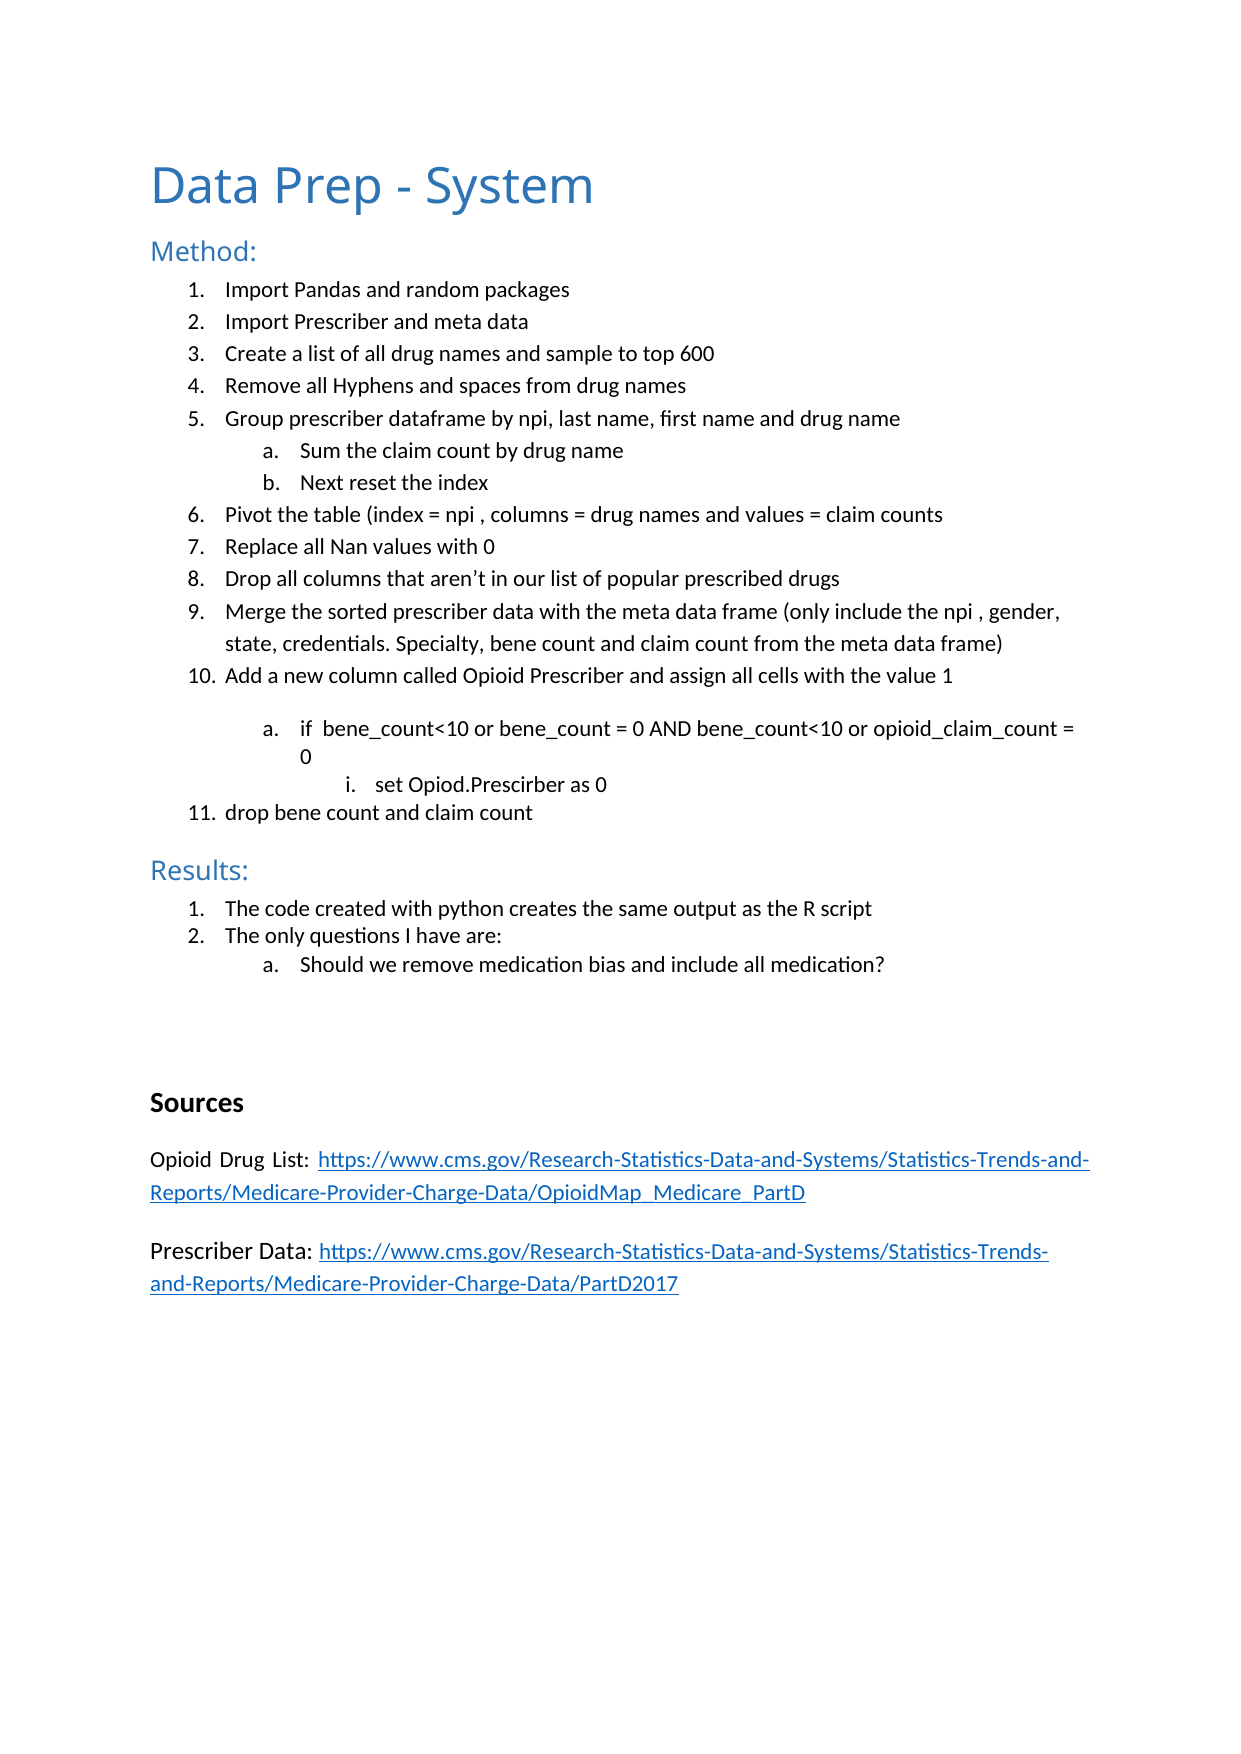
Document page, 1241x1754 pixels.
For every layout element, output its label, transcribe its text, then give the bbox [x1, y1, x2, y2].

list drop bene count and claim count [187, 798, 1090, 826]
subtitle Method: [150, 232, 1090, 269]
text Opioid Drug List: https://www.cms.gov/Research-Statistics-Data-and-Systems/Statistics-Trends-and-Reports/Medicare-Provider-Charge-Data/OpioidMap_Medicare_PartD [150, 1146, 1090, 1206]
list Import Pandas and random packages [187, 275, 1090, 303]
list Remove all Hyphens and spaces from drug names [187, 371, 1090, 399]
list The code created with python creates the same output as the R script [187, 894, 1090, 922]
list Import Prescriber and meta data [187, 307, 1090, 335]
list Drop all columns that aren’t in our list of popular prescribed drugs [187, 564, 1090, 593]
subtitle Data Prep - System [150, 150, 1090, 218]
list if bene_count<10 or bene_count = 0 AND bene_count<10 or opioid_claim_count = 0 [262, 714, 1090, 770]
list Create a list of all drug names and sample to top 600 [187, 339, 1090, 367]
list Group prescriber dataframe by npi, last name, first name and drug name [187, 404, 1090, 432]
text Sources [150, 1084, 1090, 1119]
list The only questions I have are: [187, 922, 1090, 950]
subtitle Results: [150, 851, 1090, 888]
list Next reset the index [262, 468, 1090, 496]
list Pivot the table (index = npi , columns = drug names and values = claim counts [187, 500, 1090, 528]
list Sum the claim count by drug name [262, 436, 1090, 464]
list Add a new column called Opioid Prescriber and assign all cells with the value 1 [187, 661, 1090, 689]
list Should we remove medication bias and include all medication? [262, 950, 1090, 978]
list Replace all Nan values with 0 [187, 532, 1090, 560]
list Merge the sorted prescriber data with the meta data frame (only include the npi , gender, state, credentials. Specialty, bene count and claim count from the meta data frame) [187, 597, 1090, 657]
text Prescriber Data: https://www.cms.gov/Research-Statistics-Data-and-Systems/Statistics-Trends-and-Reports/Medicare-Provider-Charge-Data/PartD2017 [150, 1235, 1090, 1298]
list set Opiod.Prescirber as 0 [356, 770, 1090, 798]
